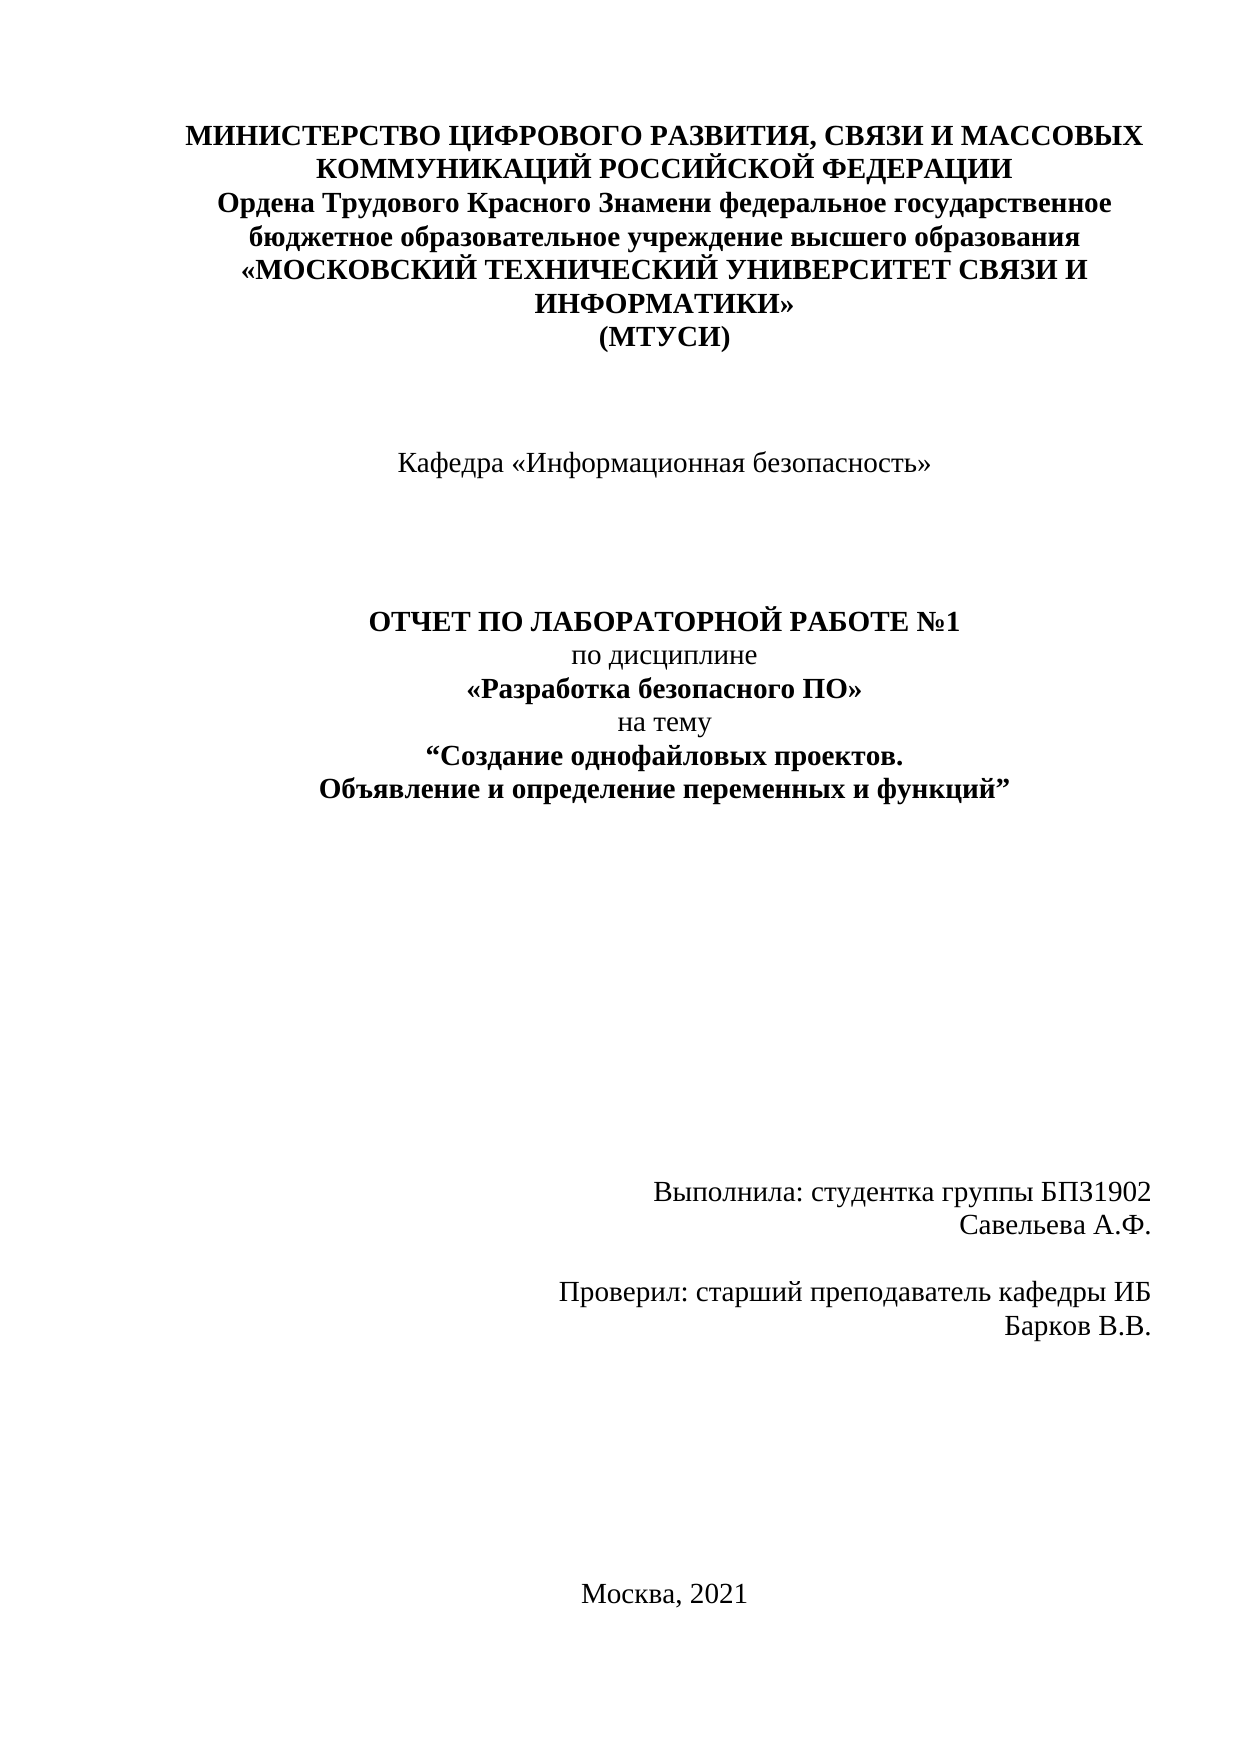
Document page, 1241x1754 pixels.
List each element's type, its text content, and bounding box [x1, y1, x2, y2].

text “Создание однофайловых проектов. [177, 738, 1152, 771]
text Москва, 2021 [177, 1576, 1152, 1610]
text Кафедра «Информационная безопасность» [177, 445, 1152, 478]
text Проверил: старший преподаватель кафедры ИБ [177, 1274, 1152, 1308]
text «МОСКОВСКИЙ ТЕХНИЧЕСКИЙ УНИВЕРСИТЕТ СВЯЗИ И ИНФОРМАТИКИ» [177, 252, 1152, 319]
text ОТЧЕТ ПО ЛАБОРАТОРНОЙ РАБОТЕ №1 [177, 604, 1152, 637]
text Ордена Трудового Красного Знамени федеральное государственное бюджетное образовательное учреждение высшего образования [177, 185, 1152, 252]
text Объявление и определение переменных и функций” [177, 771, 1152, 805]
text на тему [177, 704, 1152, 738]
text (МТУСИ) [177, 319, 1152, 353]
text Барков В.В. [177, 1308, 1152, 1342]
text Выполнила: студентка группы БПЗ1902 [177, 1174, 1152, 1207]
text «Разработка безопасного ПО» [177, 671, 1152, 704]
text Савельева А.Ф. [177, 1207, 1152, 1241]
text МИНИСТЕРСТВО ЦИФРОВОГО РАЗВИТИЯ, СВЯЗИ И МАССОВЫХ КОММУНИКАЦИЙ РОССИЙСКОЙ ФЕДЕРАЦИИ [177, 118, 1152, 185]
text по дисциплине [177, 637, 1152, 671]
